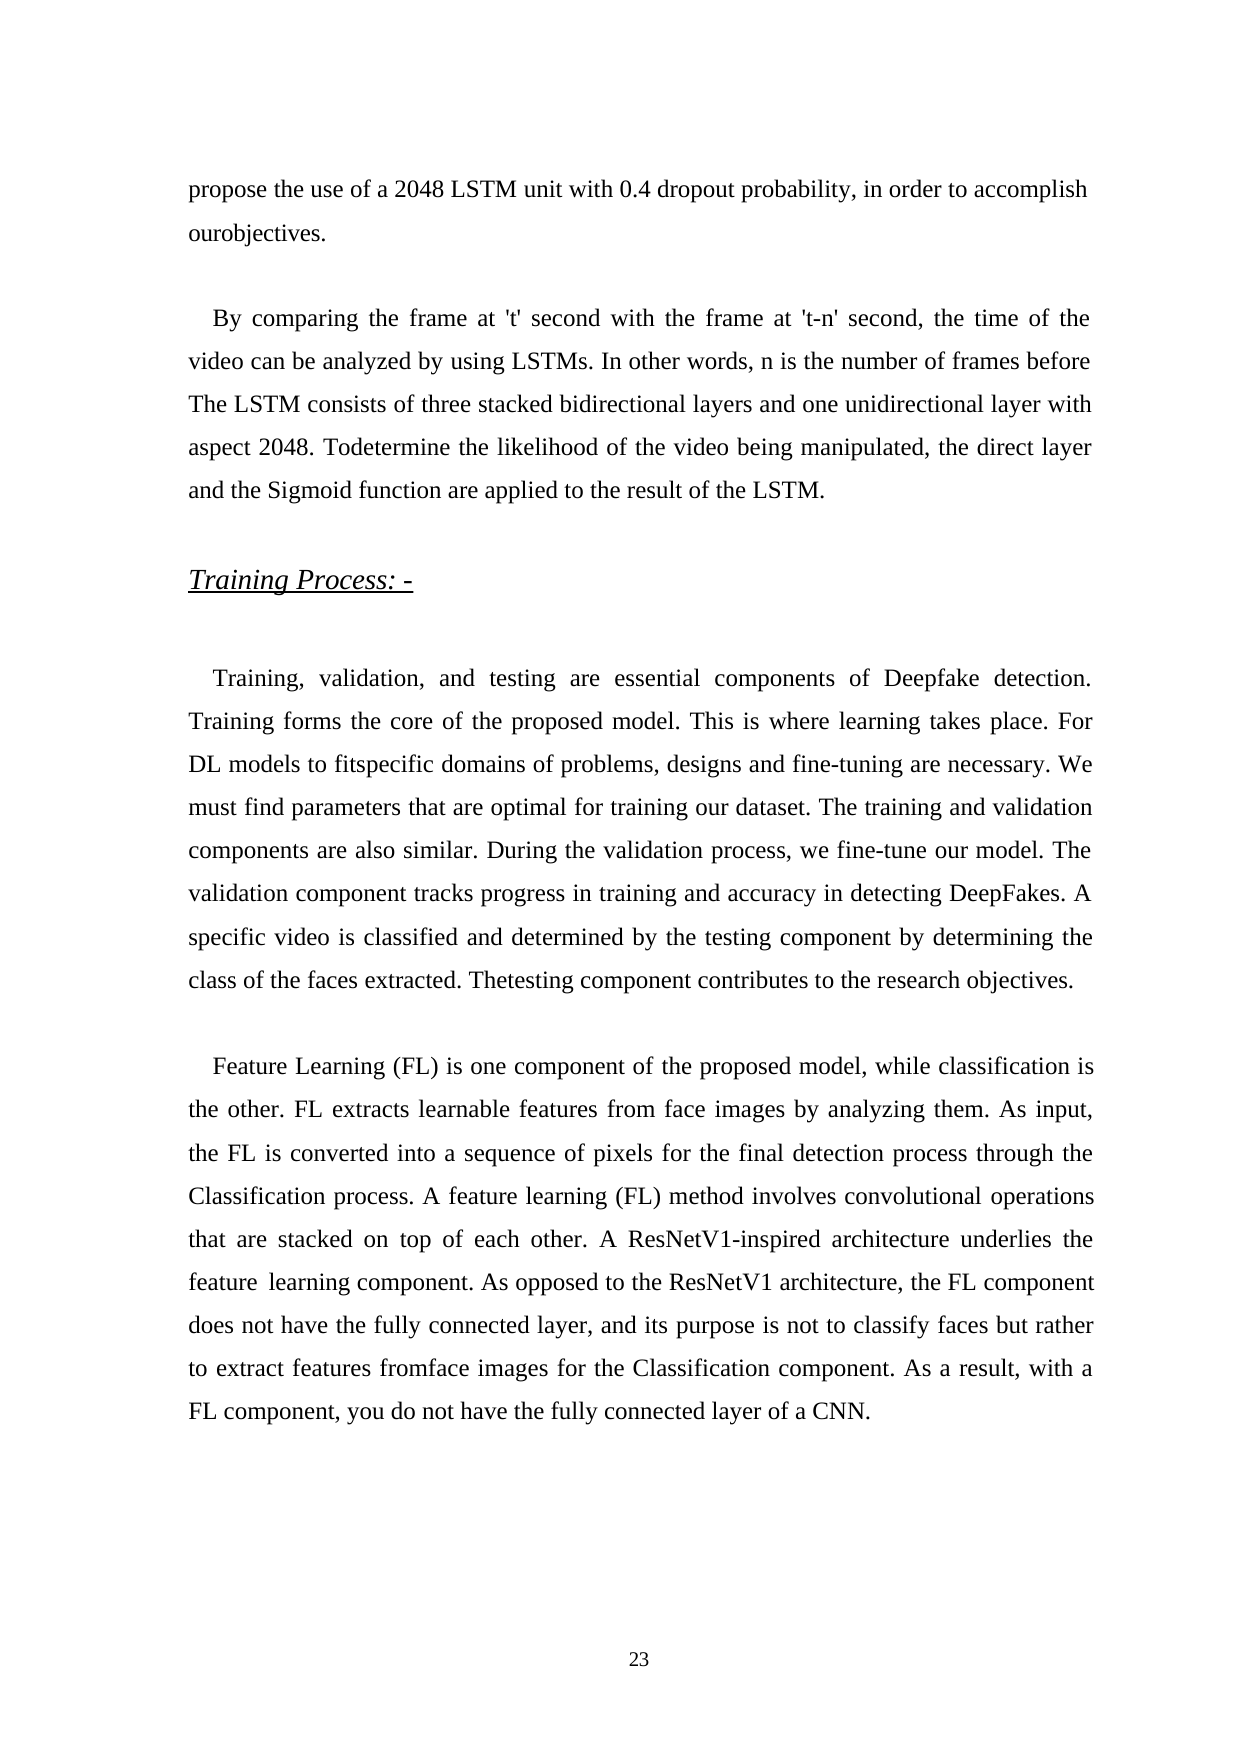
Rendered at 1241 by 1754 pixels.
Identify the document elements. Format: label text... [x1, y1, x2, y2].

subtitle Training Process: - [188, 562, 1240, 596]
text Feature Learning (FL) is one component of the proposed model, while classification is the other. FL extracts learnable features from face images by analyzing them. As input, the FL is converted into a sequence of pixels for the final detection process through the Classification process. A feature learning (FL) method involves convolutional operations that are stacked on top of each other. A ResNetV1-inspired architecture underlies the feature learning component. As opposed to the ResNetV1 architecture, the FL component does not have the fully connected layer, and its purpose is not to classify faces but rather to extract features fromface images for the Classification component. As a result, with a FL component, you do not have the fully connected layer of a CNN. [188, 1051, 1094, 1425]
text By comparing the frame at 't' second with the frame at 't-n' second, the time of the video can be analyzed by using LSTMs. In other words, n is the number of frames before The LSTM consists of three stacked bidirectional layers and one unidirectional layer with aspect 2048. Todetermine the likelihood of the video being manipulated, the direct layer and the Sigmoid function are applied to the result of the LSTM. [188, 303, 1092, 504]
text propose the use of a 2048 LSTM unit with 0.4 dropout probability, in order to accomplish ourobjectives. [188, 174, 1120, 246]
text Training, validation, and testing are essential components of Deepfake detection. Training forms the core of the proposed model. This is where learning takes place. For DL models to fitspecific domains of problems, designs and fine-tuning are necessary. We must find parameters that are optimal for training our dataset. The training and validation components are also similar. During the validation process, we fine-tune our model. The validation component tracks progress in training and accuracy in detecting DeepFakes. A specific video is classified and determined by the testing component by determining the class of the faces extracted. Thetesting component contributes to the research objectives. [188, 663, 1093, 993]
